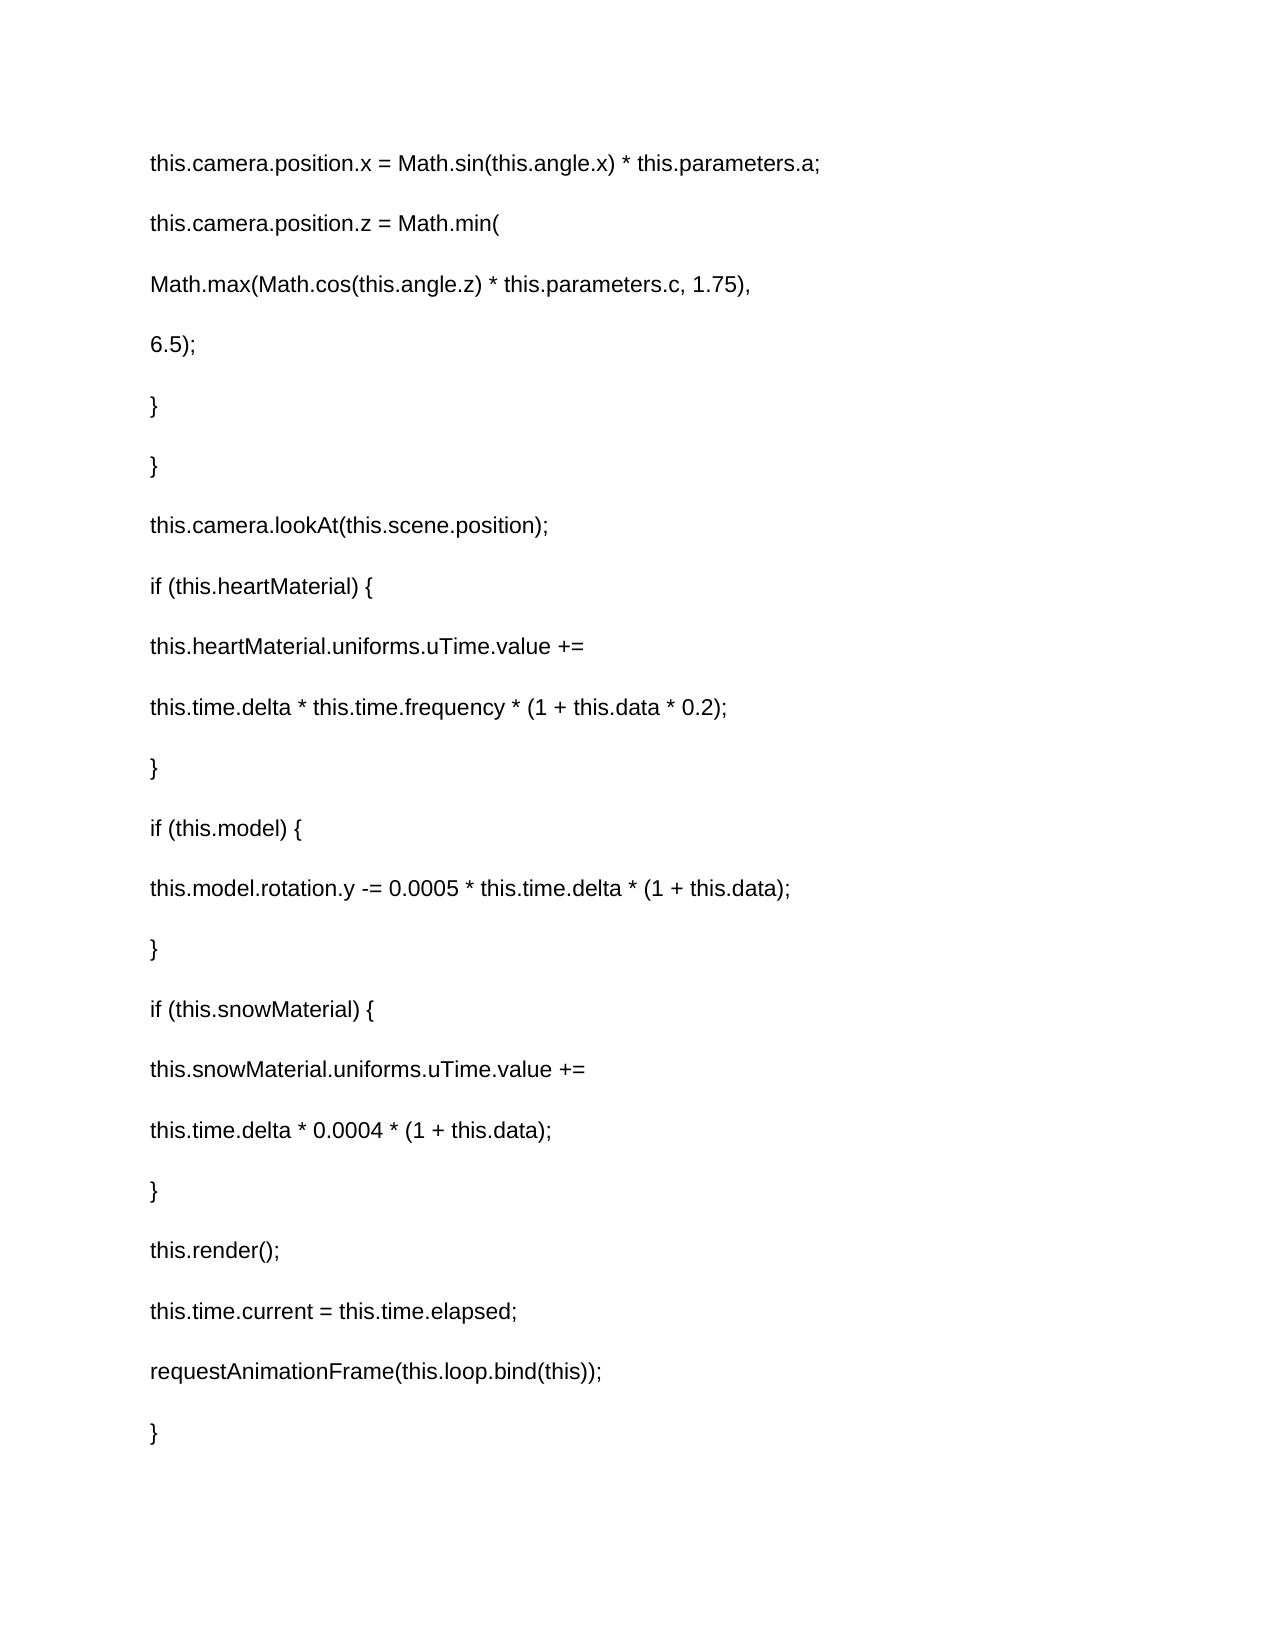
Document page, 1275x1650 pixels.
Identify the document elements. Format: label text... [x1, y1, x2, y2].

text this.camera.position.x = Math.sin(this.angle.x) * this.parameters.a; [150, 150, 1125, 176]
text } [150, 754, 1125, 781]
text } [150, 1177, 1125, 1203]
text this.camera.position.z = Math.min( [150, 210, 1125, 237]
text this.heartMaterial.uniforms.uTime.value += [150, 633, 1125, 660]
text this.snowMaterial.uniforms.uTime.value += [150, 1056, 1125, 1083]
text } [150, 452, 1125, 478]
text if (this.model) { [150, 814, 1125, 841]
text this.render(); [150, 1237, 1125, 1264]
text } [150, 392, 1125, 418]
text 6.5); [150, 331, 1125, 358]
text this.model.rotation.y -= 0.0005 * this.time.delta * (1 + this.data); [150, 875, 1125, 901]
text } [150, 935, 1125, 962]
text this.time.current = this.time.elapsed; [150, 1298, 1125, 1324]
text if (this.snowMaterial) { [150, 996, 1125, 1022]
text this.time.delta * 0.0004 * (1 + this.data); [150, 1117, 1125, 1143]
text if (this.heartMaterial) { [150, 573, 1125, 599]
text } [150, 1419, 1125, 1445]
text requestAnimationFrame(this.loop.bind(this)); [150, 1358, 1125, 1385]
text this.camera.lookAt(this.scene.position); [150, 512, 1125, 539]
text Math.max(Math.cos(this.angle.z) * this.parameters.c, 1.75), [150, 271, 1125, 297]
text this.time.delta * this.time.frequency * (1 + this.data * 0.2); [150, 694, 1125, 720]
